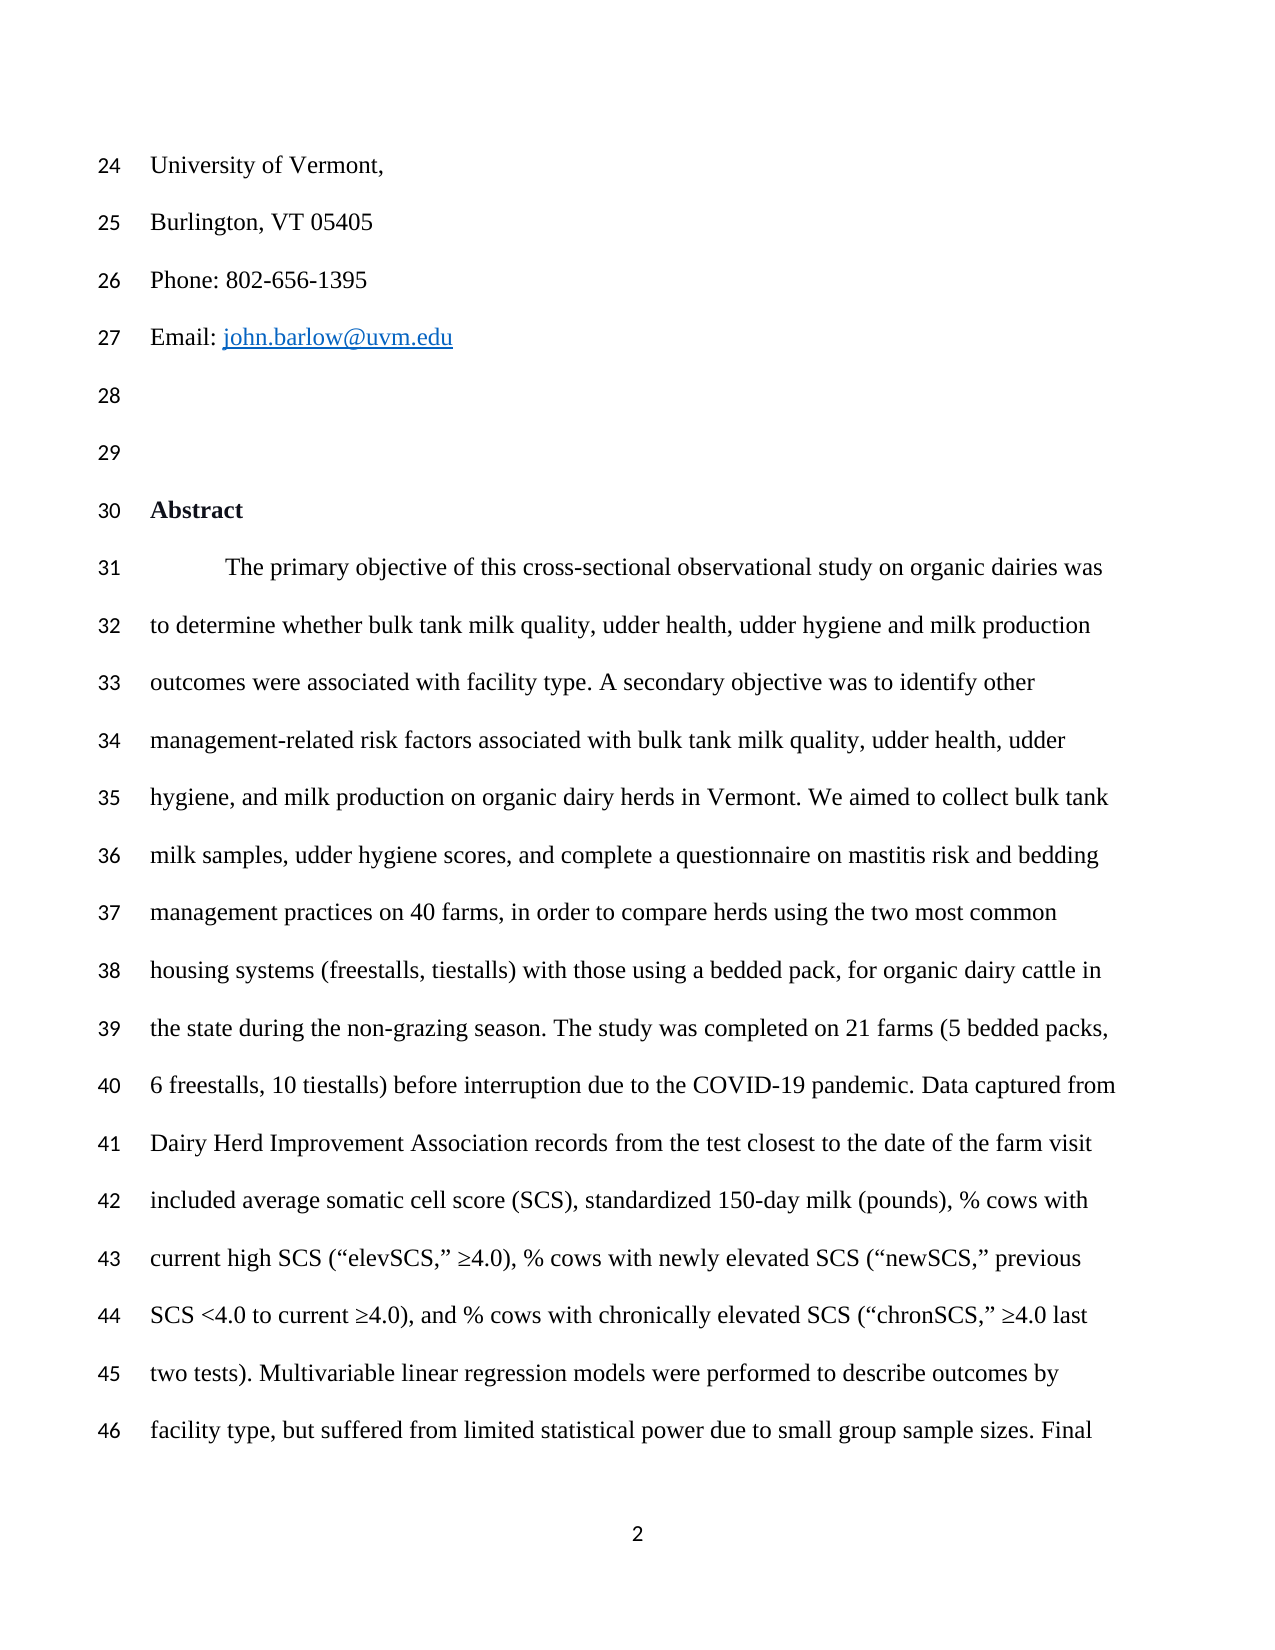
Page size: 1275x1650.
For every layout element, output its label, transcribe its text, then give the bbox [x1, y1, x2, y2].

text University of Vermont, [150, 150, 1125, 179]
text Abstract [150, 495, 1125, 524]
text Phone: 802-656-1395 [150, 265, 1125, 294]
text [150, 552, 1125, 1444]
text Email: john.barlow@uvm.edu [150, 322, 1125, 351]
text Burlington, VT 05405 [150, 207, 1125, 236]
